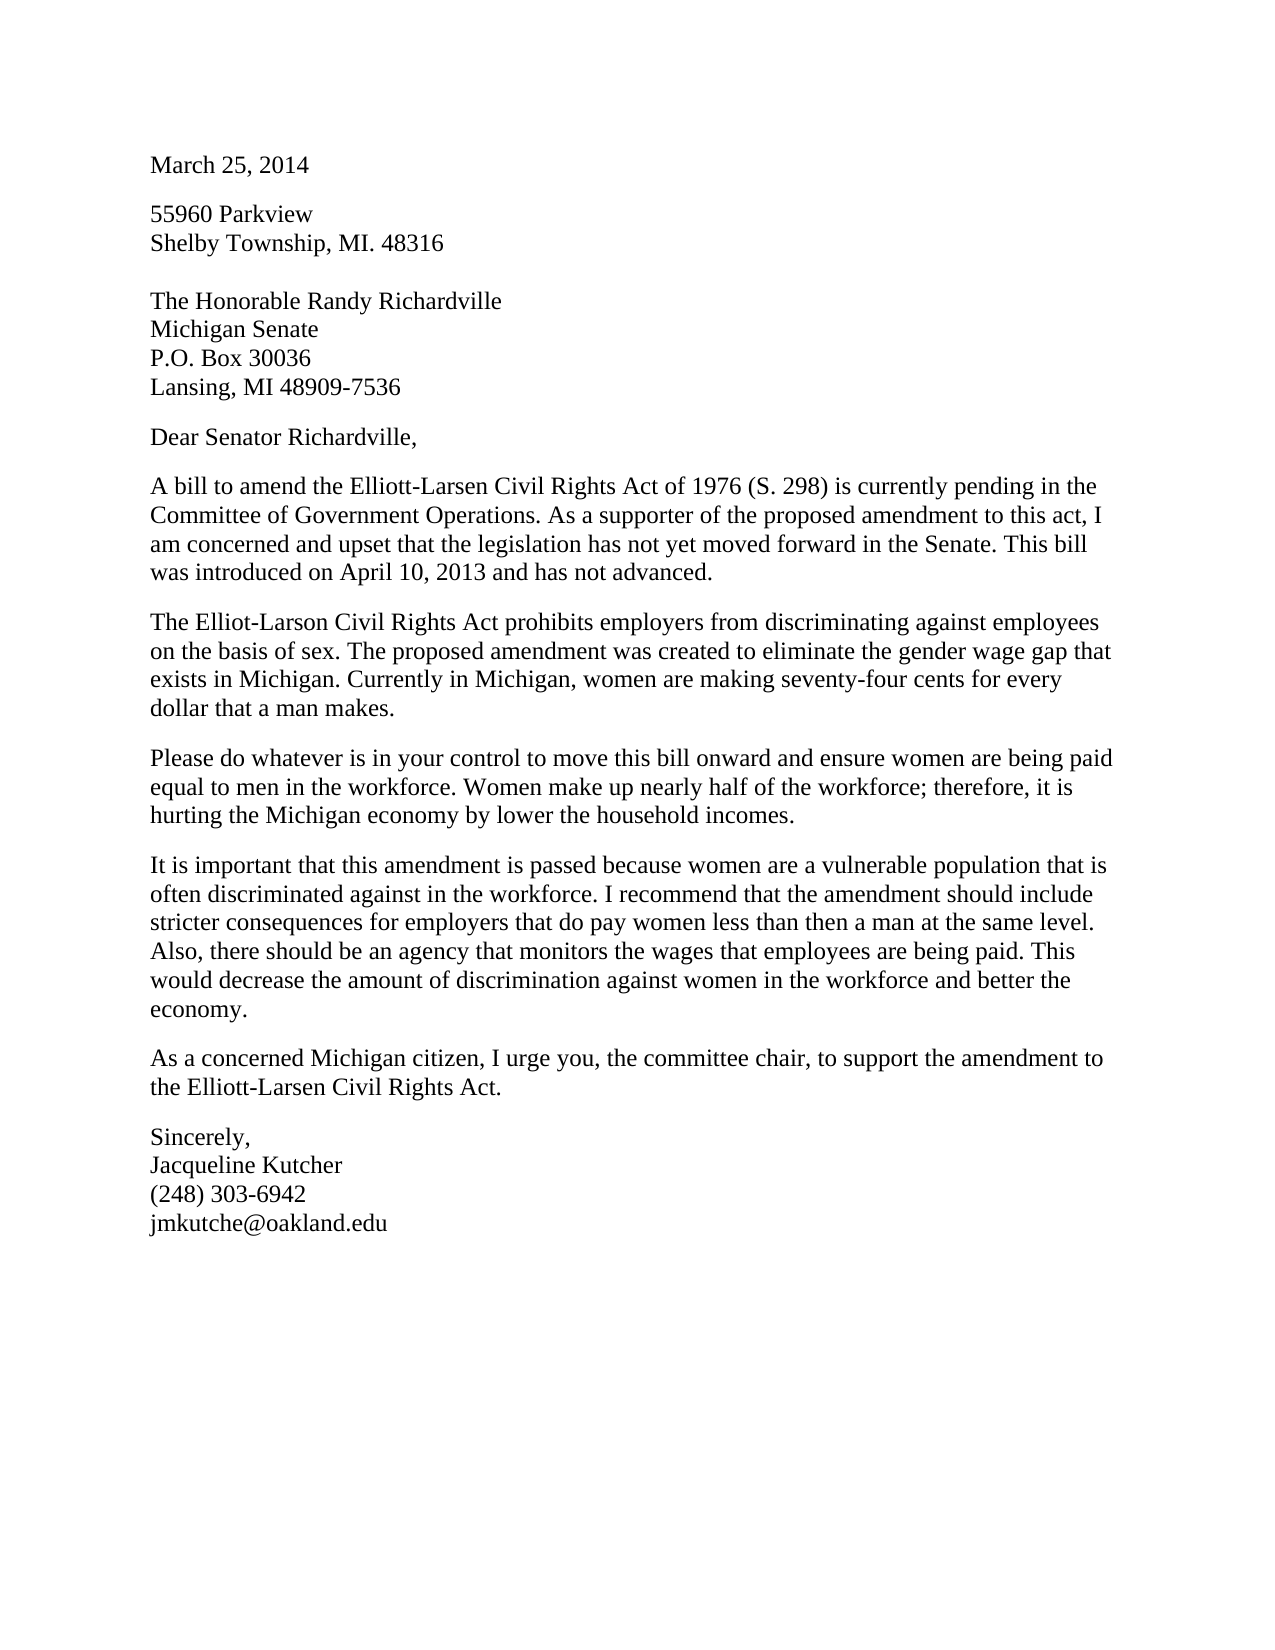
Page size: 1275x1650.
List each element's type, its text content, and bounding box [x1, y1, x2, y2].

text Jacqueline Kutcher [150, 1150, 1125, 1179]
text 55960 Parkview [150, 199, 1125, 228]
text It is important that this amendment is passed because women are a vulnerable population that is often discriminated against in the workforce. I recommend that the amendment should include stricter consequences for employers that do pay women less than then a man at the same level. Also, there should be an agency that monitors the wages that employees are being paid. This would decrease the amount of discrimination against women in the workforce and better the economy. [150, 850, 1125, 1022]
text Shelby Township, MI. 48316 [150, 228, 1125, 257]
text Michigan Senate [150, 314, 1125, 343]
text March 25, 2014 [150, 150, 1125, 179]
text A bill to amend the Elliott-Larsen Civil Rights Act of 1976 (S. 298) is currently pending in the Committee of Government Operations. As a supporter of the proposed amendment to this act, I am concerned and upset that the legislation has not yet moved forward in the Senate. This bill was introduced on April 10, 2013 and has not advanced. [150, 471, 1125, 586]
text The Elliot-Larson Civil Rights Act prohibits employers from discriminating against employees on the basis of sex. The proposed amendment was created to eliminate the gender wage gap that exists in Michigan. Currently in Michigan, women are making seventy-four cents for every dollar that a man makes. [150, 607, 1125, 722]
text The Honorable Randy Richardville [150, 286, 1125, 314]
text Sincerely, [150, 1122, 1125, 1150]
text (248) 303-6942 [150, 1179, 1125, 1208]
text jmkutche@oakland.edu [150, 1208, 1125, 1237]
text Please do whatever is in your control to move this bill onward and ensure women are being paid equal to men in the workforce. Women make up nearly half of the workforce; therefore, it is hurting the Michigan economy by lower the household incomes. [150, 743, 1125, 829]
text As a concerned Michigan citizen, I urge you, the committee chair, to support the amendment to the Elliott-Larsen Civil Rights Act. [150, 1043, 1125, 1101]
text Dear Senator Richardville, [150, 422, 1125, 450]
text P.O. Box 30036 Lansing, MI 48909-7536 [150, 343, 1125, 401]
